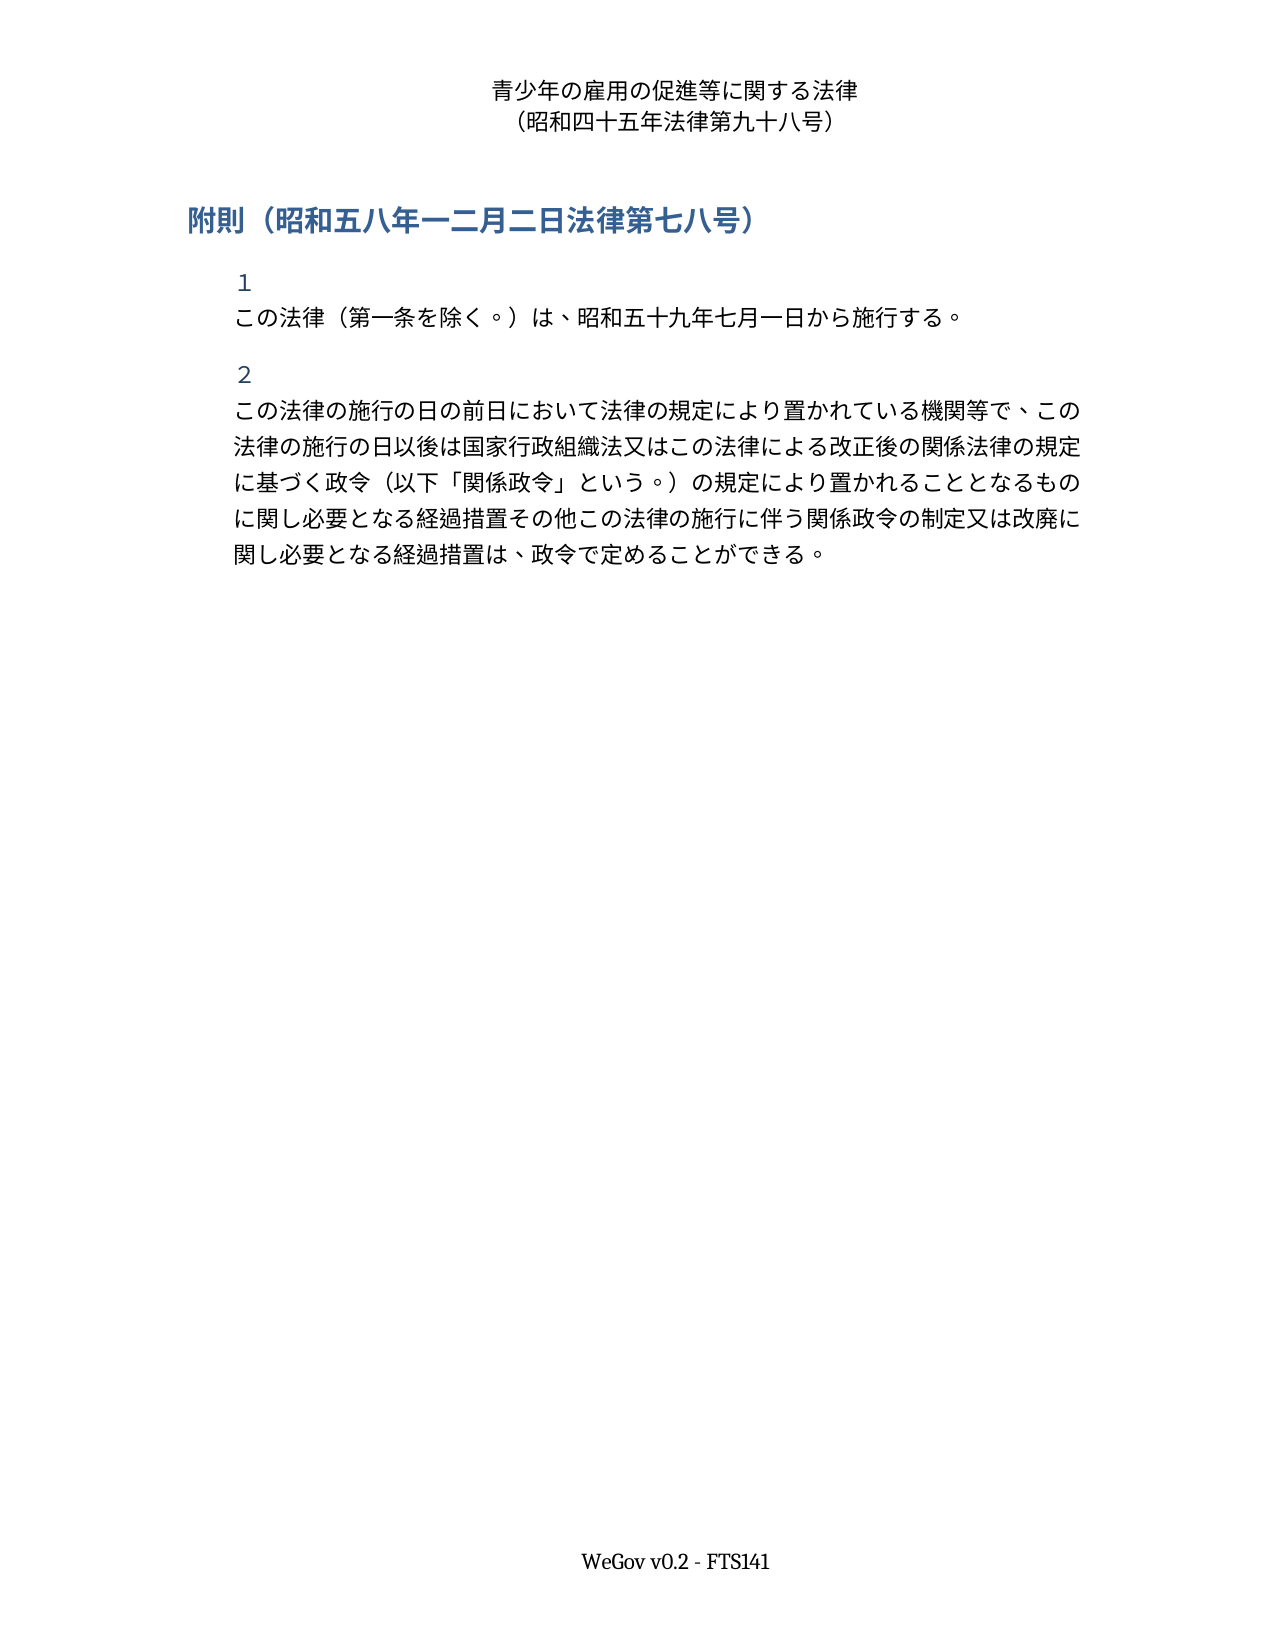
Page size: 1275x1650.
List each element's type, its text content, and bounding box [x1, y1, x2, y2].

text この法律の施行の日の前日において法律の規定により置かれている機関等で、この法律の施行の日以後は国家行政組織法又はこの法律による改正後の関係法律の規定に基づく政令（以下「関係政令」という。）の規定により置かれることとなるものに関し必要となる経過措置その他この法律の施行に伴う関係政令の制定又は改廃に関し必要となる経過措置は、政令で定めることができる。 [233, 395, 1087, 570]
subtitle １ [233, 266, 1087, 298]
subtitle 附則（昭和五八年一二月二日法律第七八号） [187, 200, 1087, 240]
subtitle ２ [233, 359, 1087, 390]
text この法律（第一条を除く。）は、昭和五十九年七月一日から施行する。 [233, 302, 1087, 334]
